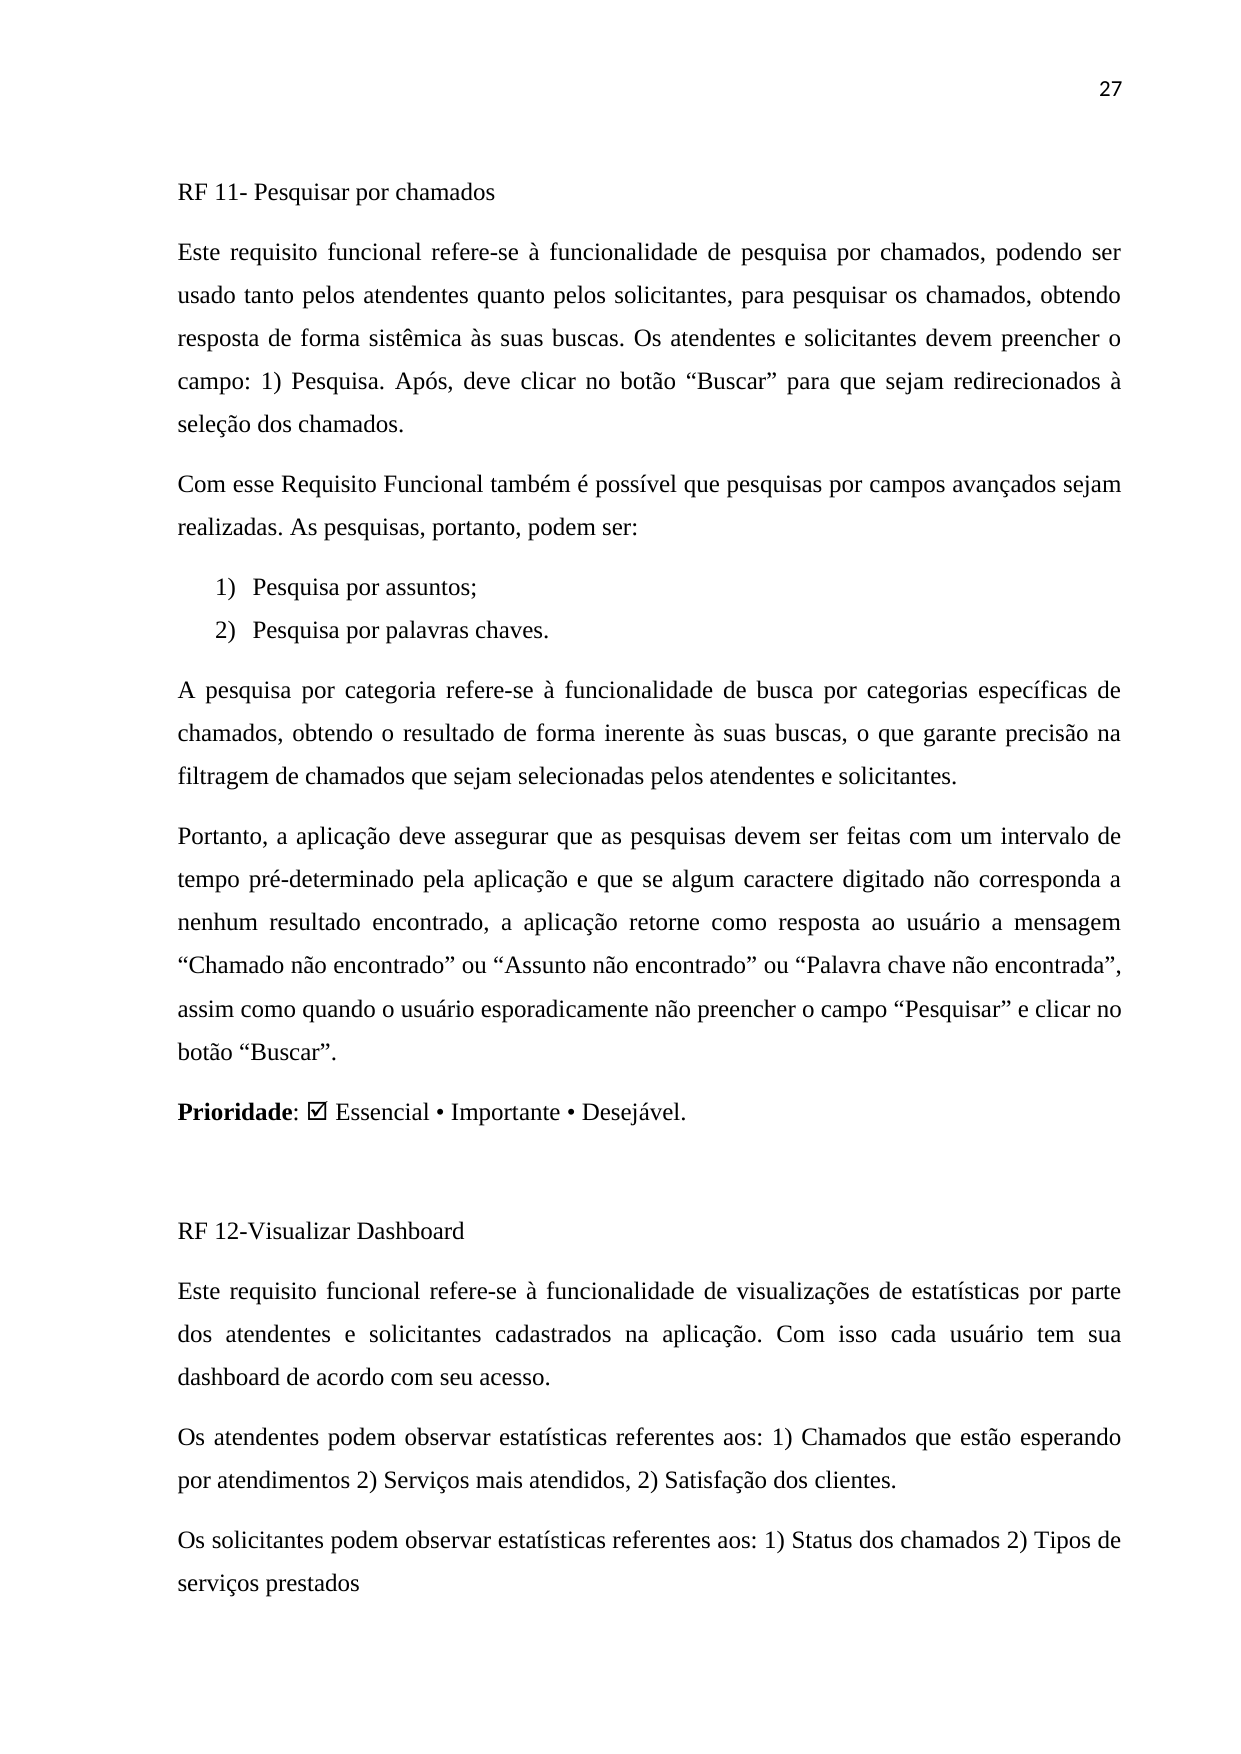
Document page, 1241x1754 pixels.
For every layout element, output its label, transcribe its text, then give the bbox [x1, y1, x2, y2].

list Pesquisa por assuntos; [215, 572, 1122, 601]
list Pesquisa por palavras chaves. [215, 615, 1122, 644]
text A pesquisa por categoria refere-se à funcionalidade de busca por categorias específicas de chamados, obtendo o resultado de forma inerente às suas buscas, o que garante precisão na filtragem de chamados que sejam selecionadas pelos atendentes e solicitantes. [177, 675, 1122, 790]
text Os atendentes podem observar estatísticas referentes aos: 1) Chamados que estão esperando por atendimentos 2) Serviços mais atendidos, 2) Satisfação dos clientes. [177, 1422, 1122, 1494]
text RF 11- Pesquisar por chamados [177, 177, 1122, 206]
text RF 12-Visualizar Dashboard [177, 1216, 1122, 1245]
text Com esse Requisito Funcional também é possível que pesquisas por campos avançados sejam realizadas. As pesquisas, portanto, podem ser: [177, 469, 1122, 541]
text Prioridade: Essencial • Importante • Desejável. [177, 1097, 1122, 1125]
text Este requisito funcional refere-se à funcionalidade de visualizações de estatísticas por parte dos atendentes e solicitantes cadastrados na aplicação. Com isso cada usuário tem sua dashboard de acordo com seu acesso. [177, 1276, 1122, 1391]
text Este requisito funcional refere-se à funcionalidade de pesquisa por chamados, podendo ser usado tanto pelos atendentes quanto pelos solicitantes, para pesquisar os chamados, obtendo resposta de forma sistêmica às suas buscas. Os atendentes e solicitantes devem preencher o campo: 1) Pesquisa. Após, deve clicar no botão “Buscar” para que sejam redirecionados à seleção dos chamados. [177, 237, 1122, 438]
text Os solicitantes podem observar estatísticas referentes aos: 1) Status dos chamados 2) Tipos de serviços prestados [177, 1525, 1122, 1597]
text Portanto, a aplicação deve assegurar que as pesquisas devem ser feitas com um intervalo de tempo pré-determinado pela aplicação e que se algum caractere digitado não corresponda a nenhum resultado encontrado, a aplicação retorne como resposta ao usuário a mensagem “Chamado não encontrado” ou “Assunto não encontrado” ou “Palavra chave não encontrada”, assim como quando o usuário esporadicamente não preencher o campo “Pesquisar” e clicar no botão “Buscar”. [177, 821, 1122, 1066]
